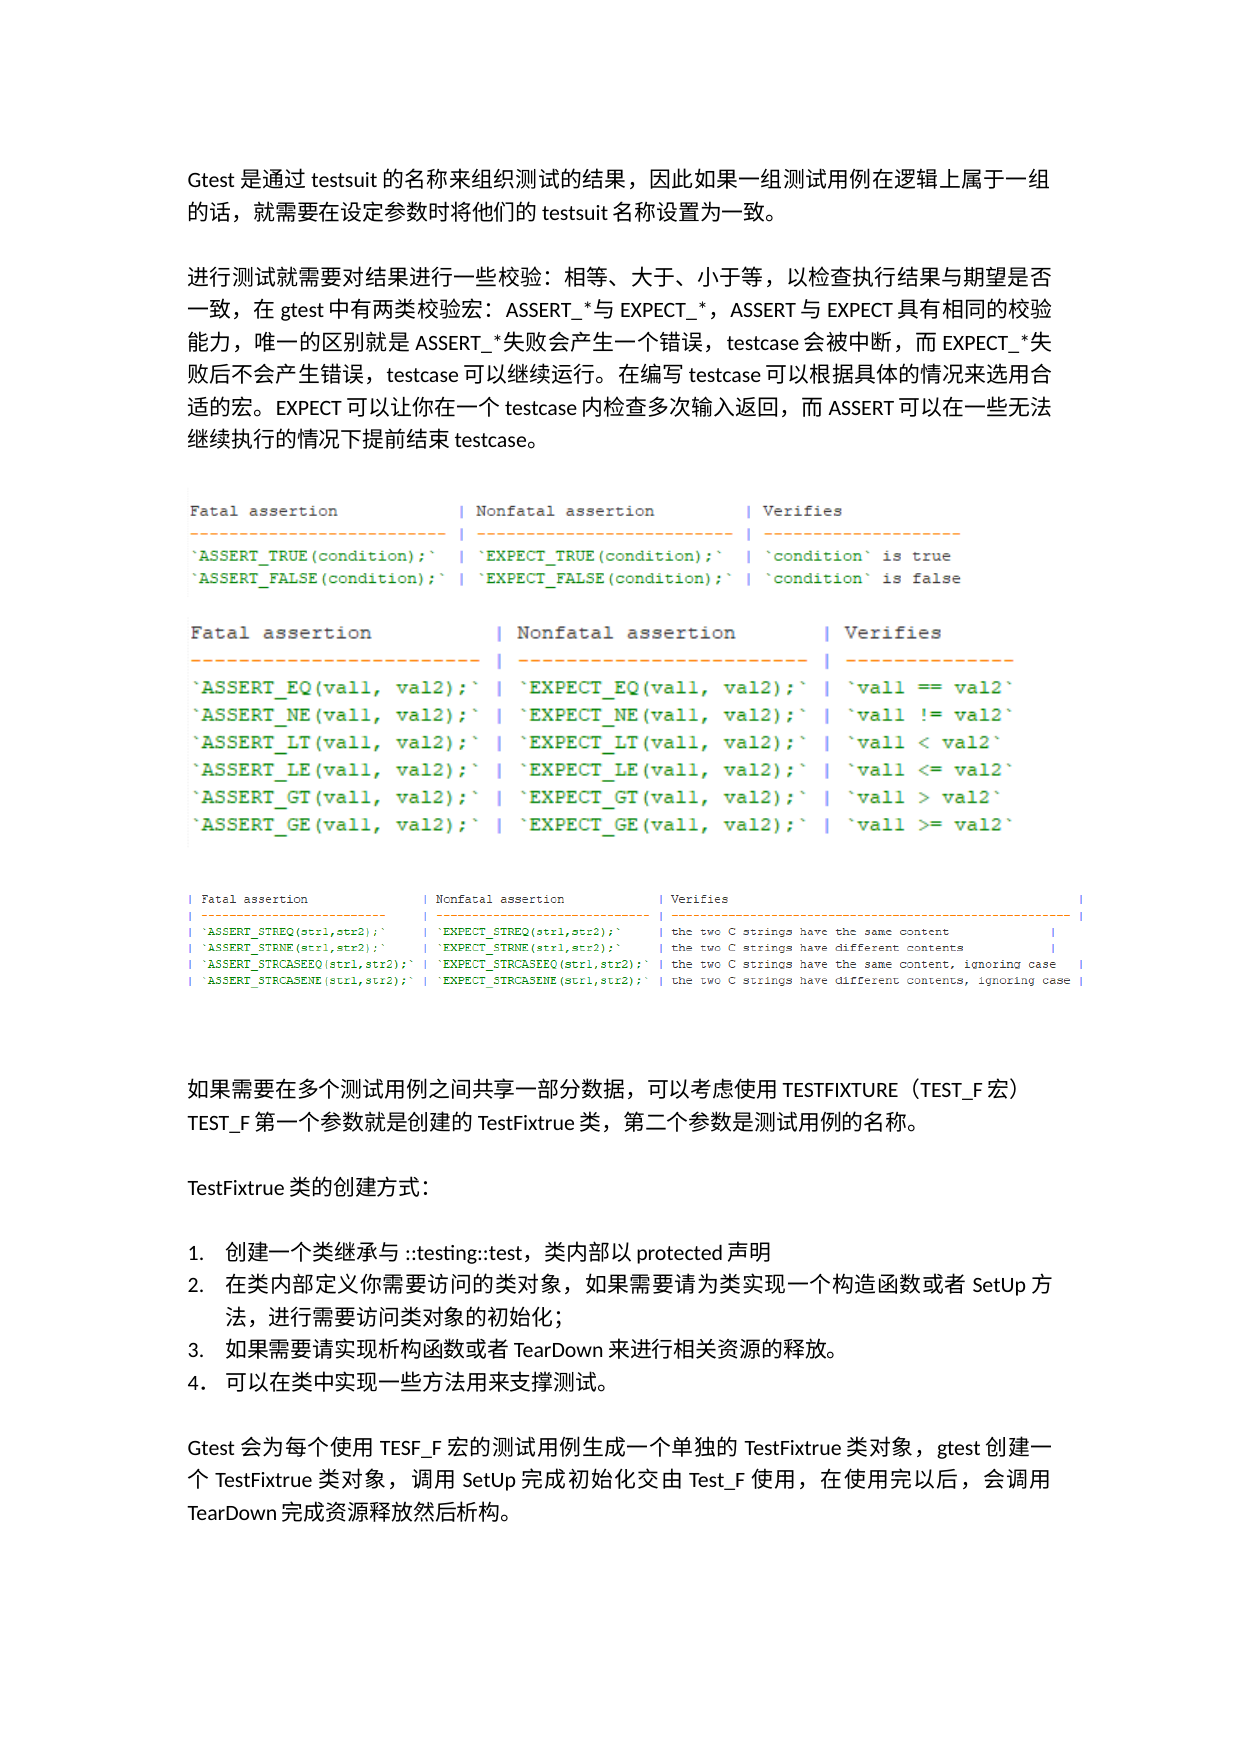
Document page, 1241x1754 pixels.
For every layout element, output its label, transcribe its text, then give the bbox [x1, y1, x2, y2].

text Gtest是通过testsuit的名称来组织测试的结果，因此如果一组测试用例在逻辑上属于一组的话，就需要在设定参数时将他们的testsuit名称设置为一致。 [187, 162, 1053, 227]
list 创建一个类继承与 ::testing::test，类内部以protected声明 [187, 1234, 1053, 1267]
text 如果需要在多个测试用例之间共享一部分数据，可以考虑使用TESTFIXTURE（TEST_F宏） [187, 1072, 1053, 1104]
text 进行测试就需要对结果进行一些校验：相等、大于、小于等，以检查执行结果与期望是否一致，在gtest中有两类校验宏：ASSERT_*与EXPECT_*，ASSERT与EXPECT具有相同的校验能力，唯一的区别就是ASSERT_*失败会产生一个错误，testcase会被中断，而EXPECT_*失败后不会产生错误，testcase可以继续运行。在编写testcase可以根据具体的情况来选用合适的宏。EXPECT可以让你在一个testcase内检查多次输入返回，而ASSERT可以在一些无法继续执行的情况下提前结束testcase。 [187, 259, 1053, 454]
text 4． 可以在类中实现一些方法用来支撑测试。 [187, 1364, 1053, 1397]
list 如果需要请实现析构函数或者TearDown来进行相关资源的释放。 [187, 1332, 1053, 1364]
text TEST_F第一个参数就是创建的TestFixtrue类，第二个参数是测试用例的名称。 [187, 1104, 1053, 1137]
list 在类内部定义你需要访问的类对象，如果需要请为类实现一个构造函数或者SetUp方法，进行需要访问类对象的初始化； [187, 1267, 1053, 1332]
picture [187, 617, 1053, 849]
text Gtest会为每个使用TESF_F宏的测试用例生成一个单独的TestFixtrue类对象，gtest创建一个TestFixtrue类对象，调用SetUp完成初始化交由Test_F使用，在使用完以后，会调用TearDown完成资源释放然后析构。 [187, 1429, 1053, 1527]
picture [187, 487, 1053, 597]
text TestFixtrue类的创建方式： [187, 1169, 1053, 1202]
picture [187, 877, 1178, 1006]
